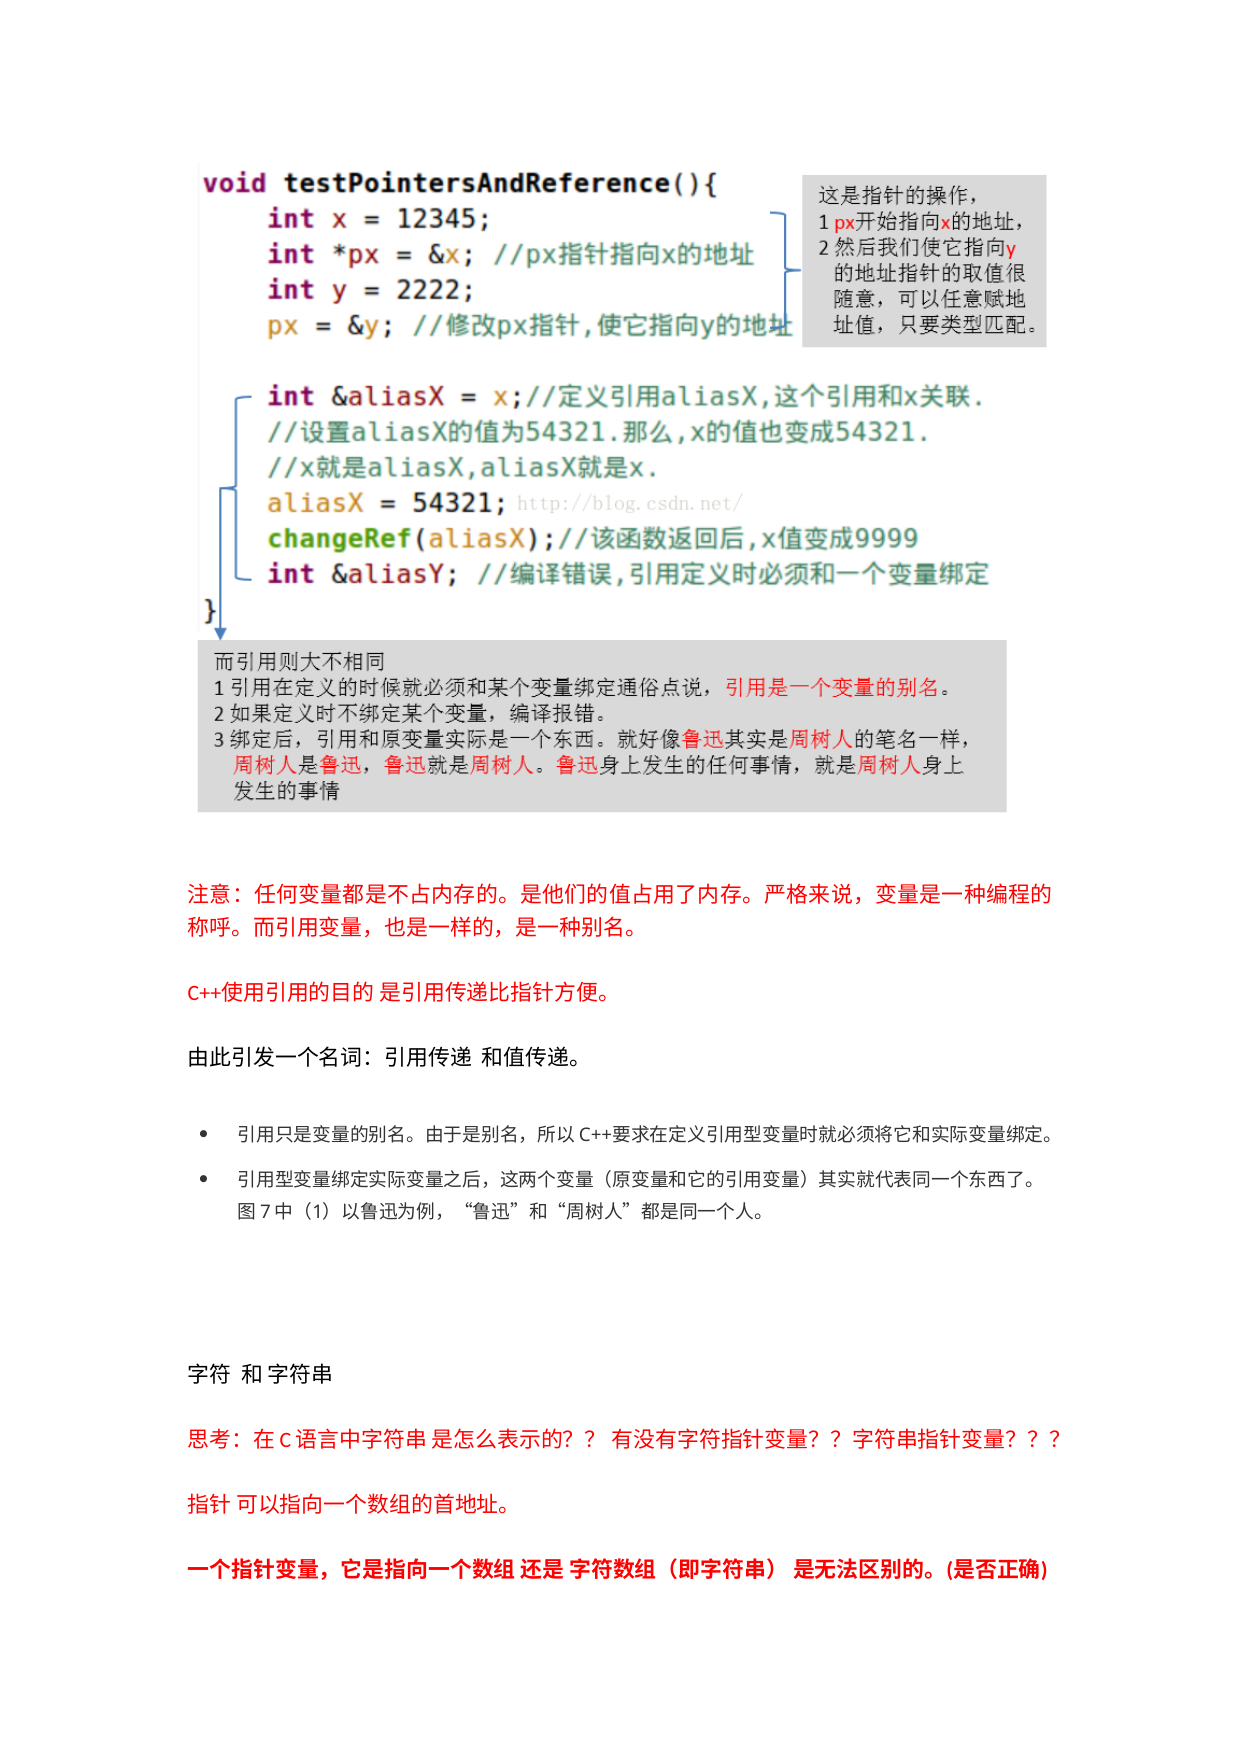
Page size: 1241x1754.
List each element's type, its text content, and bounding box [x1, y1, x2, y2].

text 思考：在C语言中字符串 是怎么表示的？？ 有没有字符指针变量？？字符串指针变量？？？ [187, 1422, 1053, 1454]
text 注意：任何变量都是不占内存的。是他们的值占用了内存。严格来说，变量是一种编程的称呼。而引用变量，也是一样的，是一种别名。 [187, 877, 1053, 942]
list 引用只是变量的别名。由于是别名，所以C++要求在定义引用型变量时就必须将它和实际变量绑定。 [200, 1117, 1053, 1149]
text 一个指针变量，它是指向一个数组 还是 字符数组（即字符串） 是无法区别的。(是否正确) [187, 1552, 1053, 1584]
picture [187, 162, 1053, 822]
list 引用型变量绑定实际变量之后，这两个变量（原变量和它的引用变量）其实就代表同一个东西了。图7中（1）以鲁迅为例，“鲁迅”和“周树人”都是同一个人。 [200, 1162, 1053, 1227]
text 字符 和 字符串 [187, 1357, 1053, 1389]
text 由此引发一个名词：引用传递 和值传递。 [187, 1039, 1053, 1072]
text 指针 可以指向一个数组的首地址。 [187, 1487, 1053, 1519]
text C++使用引用的目的 是引用传递比指针方便。 [187, 974, 1053, 1007]
